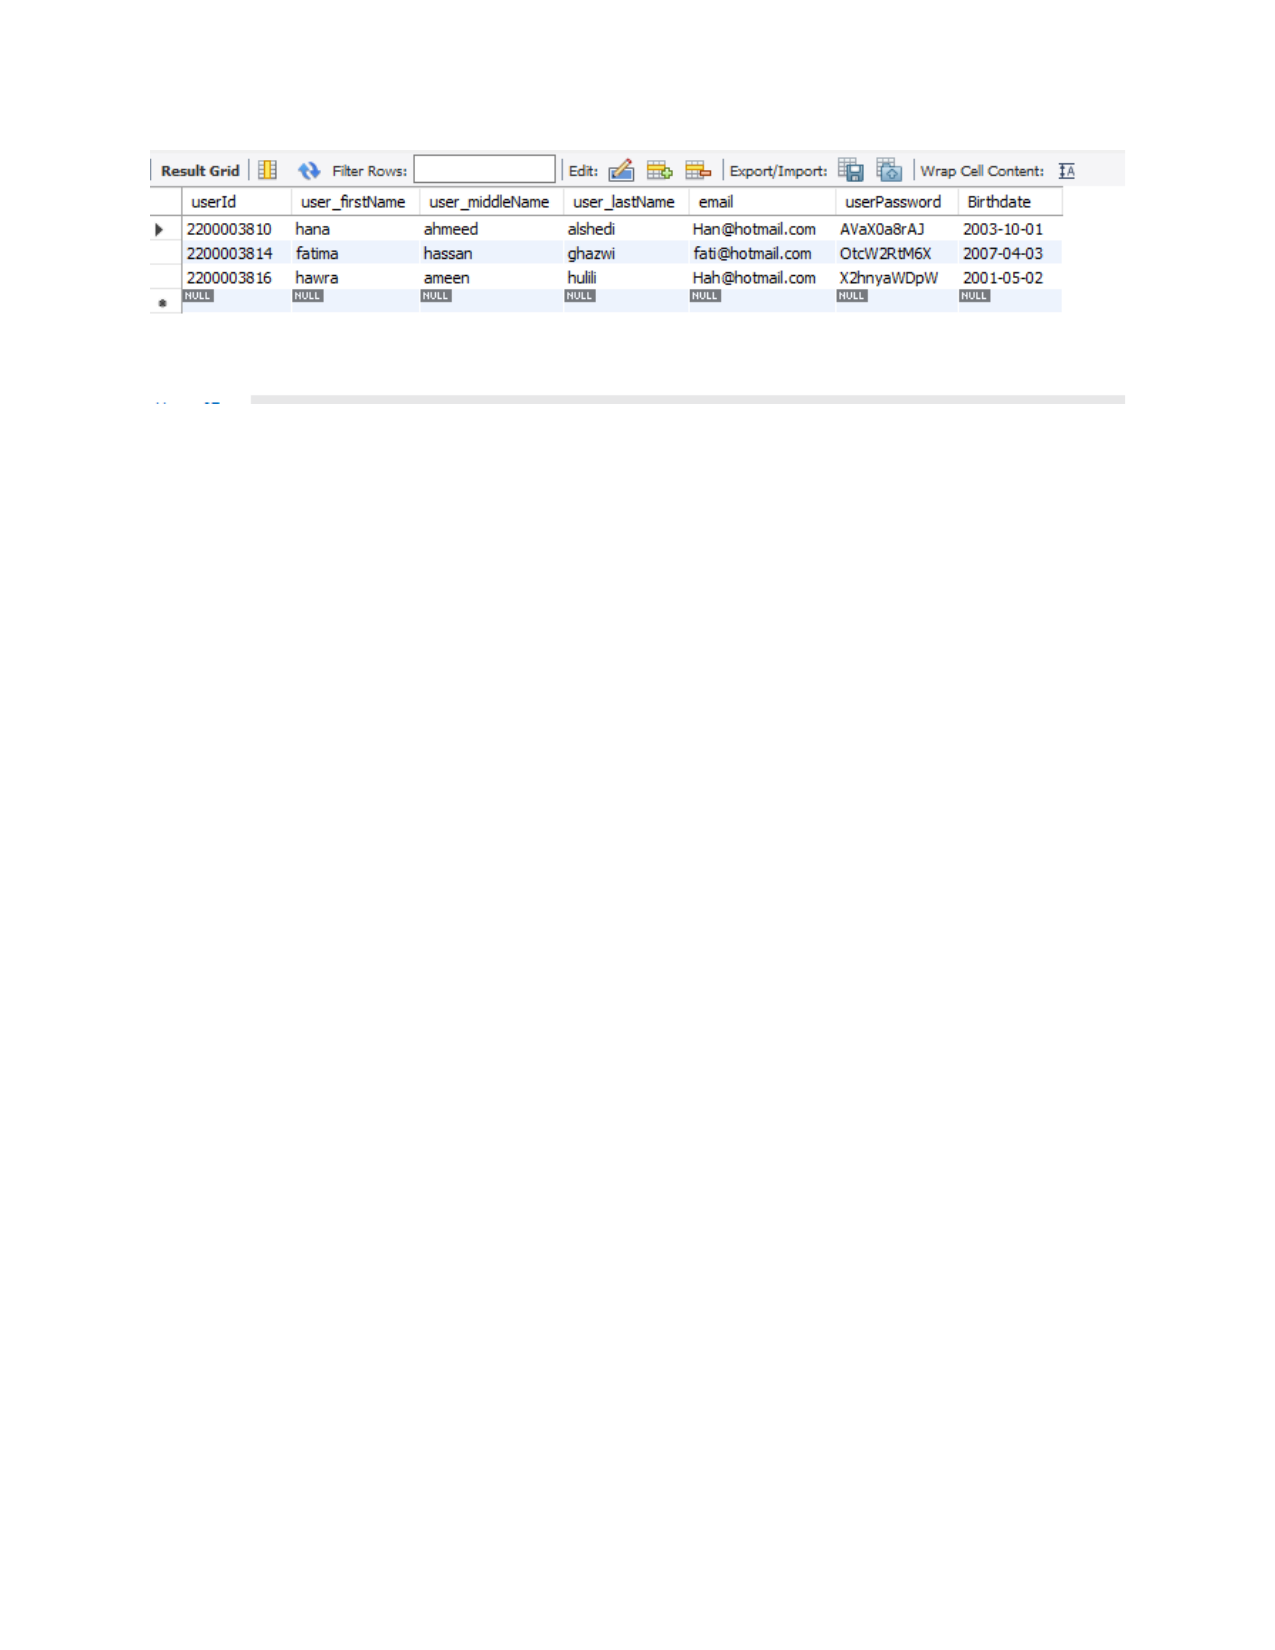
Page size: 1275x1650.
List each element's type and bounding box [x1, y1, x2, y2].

picture [150, 150, 1125, 404]
